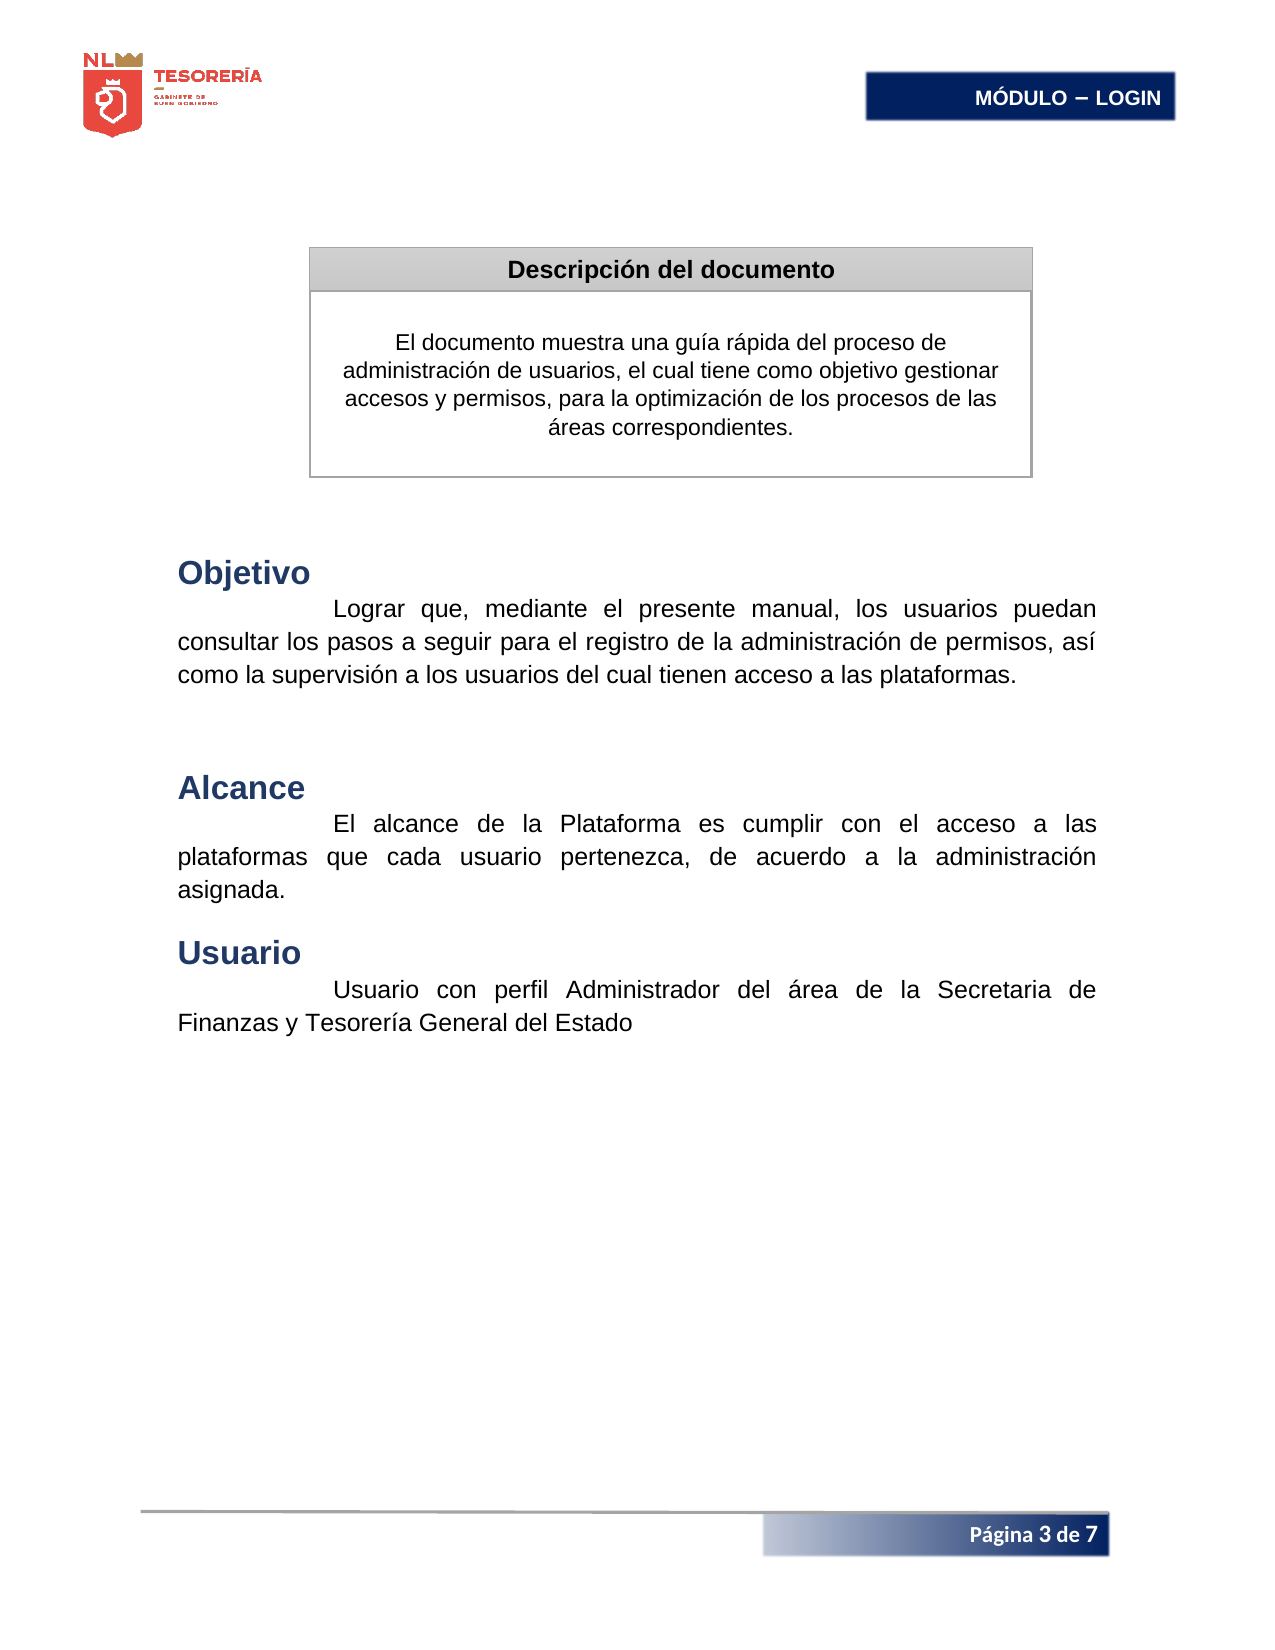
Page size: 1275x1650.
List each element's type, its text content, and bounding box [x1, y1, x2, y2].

picture [79, 43, 264, 140]
text Usuario con perfil Administrador del área de la Secretaria de Finanzas y Tesorería General del Estado [177, 975, 1098, 1037]
subtitle Objetivo [177, 553, 1098, 591]
text El alcance de la Plataforma es cumplir con el acceso a las plataformas que cada usuario pertenezca, de acuerdo a la administración asignada. [177, 809, 1098, 904]
text Lograr que, mediante el presente manual, los usuarios puedan consultar los pasos a seguir para el registro de la administración de permisos, así como la supervisión a los usuarios del cual tienen acceso a las plataformas. [177, 594, 1098, 689]
subtitle Usuario [177, 933, 1098, 972]
subtitle Alcance [177, 768, 1098, 806]
